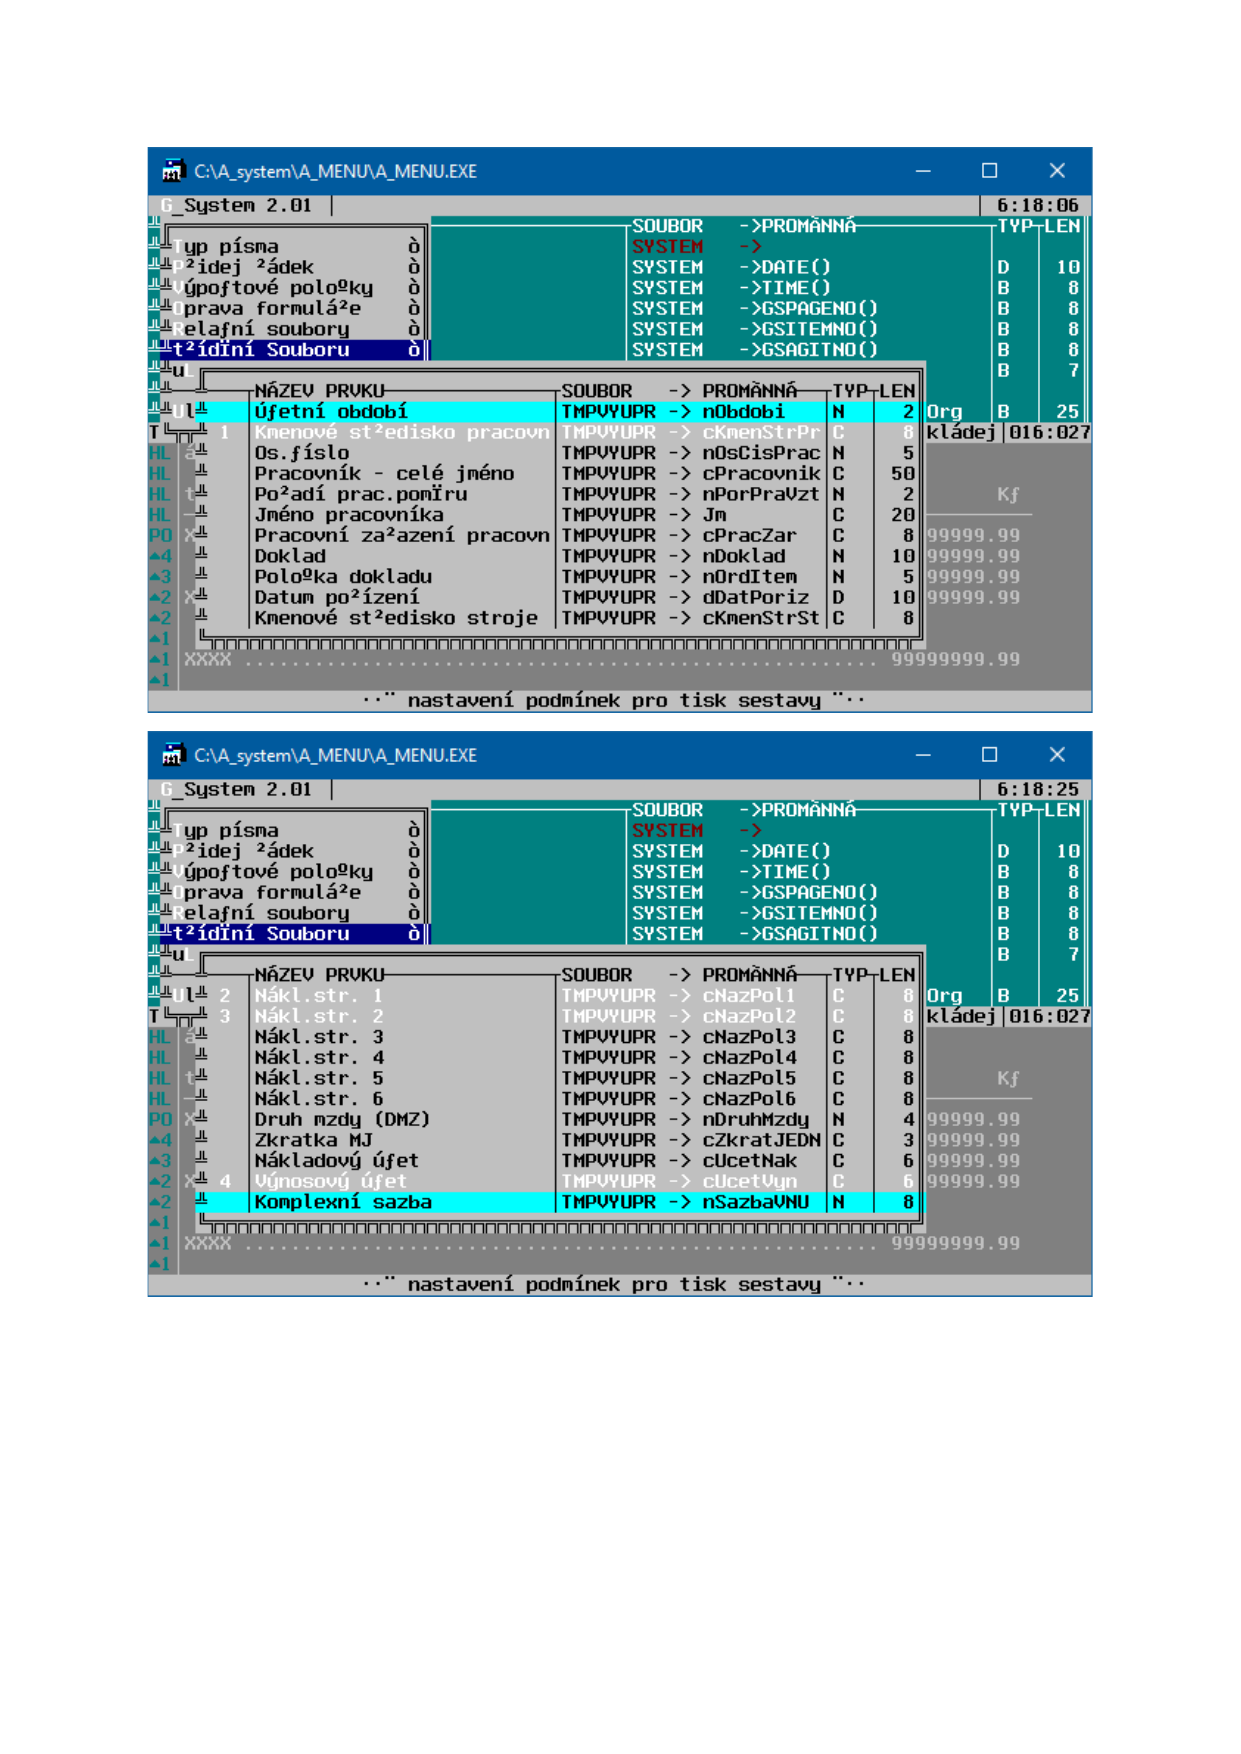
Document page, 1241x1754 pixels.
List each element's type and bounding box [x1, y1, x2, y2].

picture [147, 147, 1093, 713]
picture [147, 731, 1093, 1297]
